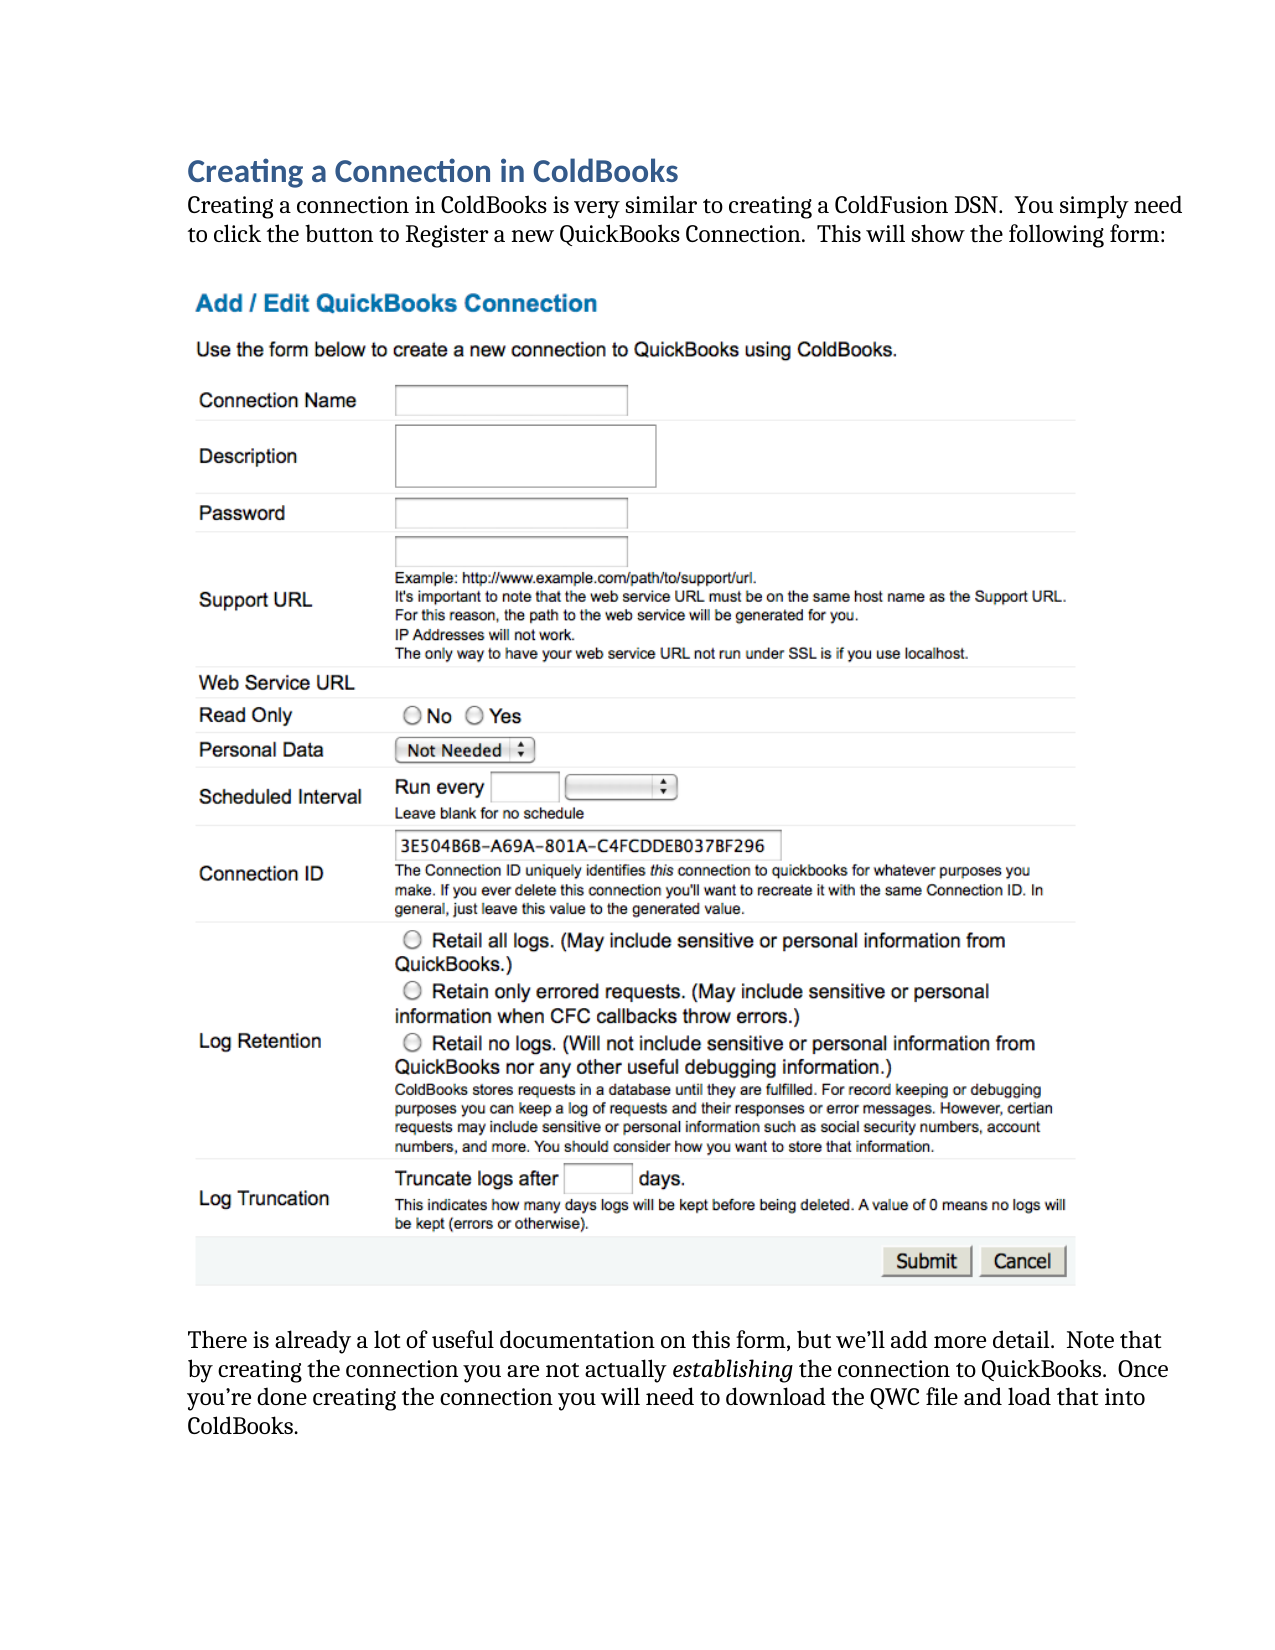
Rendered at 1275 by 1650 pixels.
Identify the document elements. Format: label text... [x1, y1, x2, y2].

picture [187, 277, 1088, 1297]
text There is already a lot of useful documentation on this form, but we’ll add more detail. Note that by creating the connection you are not actually establishing the connection to QuickBooks. Once you’re done creating the connection you will need to download the QWC file and load that into ColdBooks. [187, 1326, 1191, 1441]
subtitle Creating a Connection in ColdBooks [187, 150, 1191, 191]
